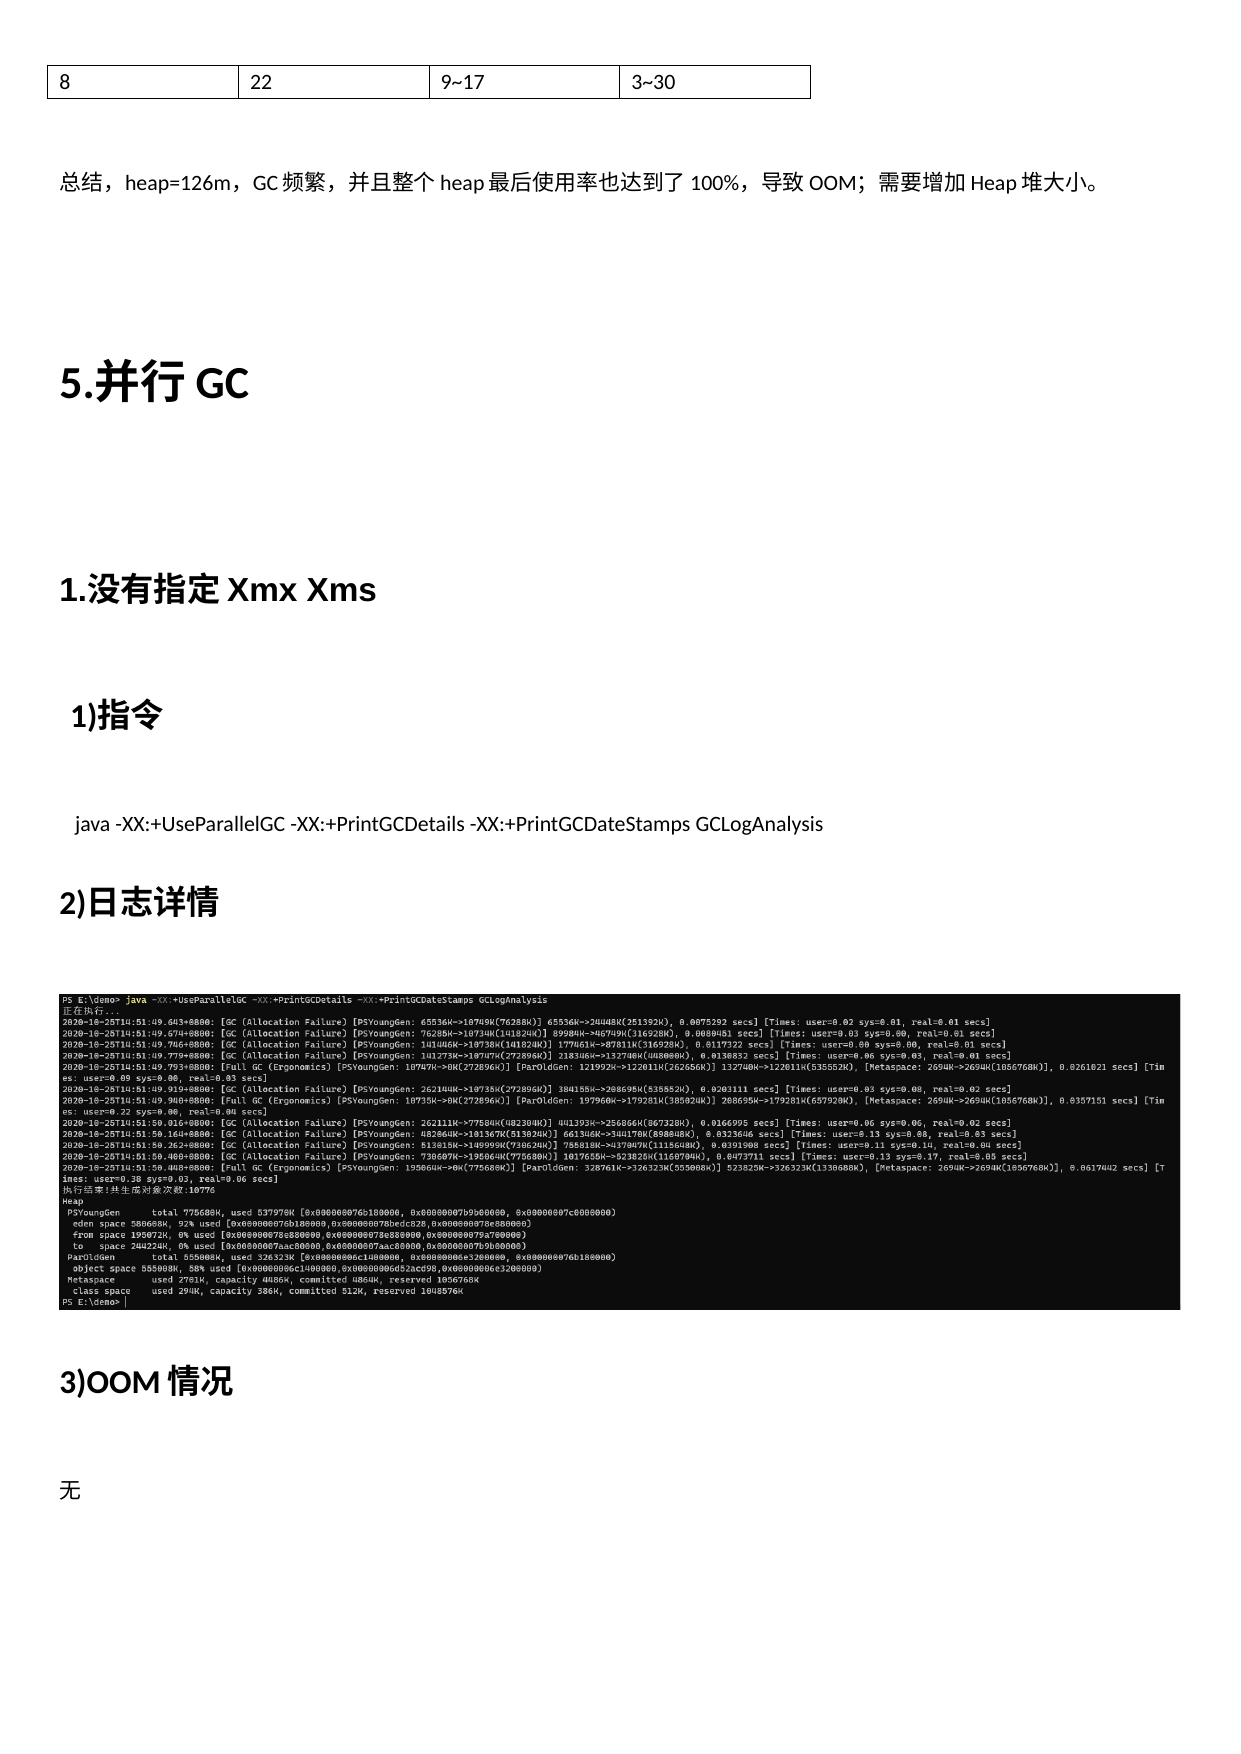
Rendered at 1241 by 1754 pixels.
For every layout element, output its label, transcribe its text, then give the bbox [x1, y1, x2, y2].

subtitle 1.没有指定Xmx Xms [59, 554, 1181, 619]
subtitle 3)OOM情况 [59, 1346, 1181, 1411]
subtitle 5.并行GC [59, 329, 1181, 427]
subtitle 1)指令 [70, 681, 1181, 746]
table_cell 22 [239, 66, 429, 98]
list 无 [59, 1473, 1181, 1505]
picture [59, 994, 1181, 1310]
subtitle 2)日志详情 [59, 867, 1181, 932]
table_cell 9~17 [430, 66, 619, 98]
table_cell 8 [48, 66, 238, 98]
table_cell 3~30 [620, 66, 810, 98]
list java -XX:+UseParallelGC -XX:+PrintGCDetails -XX:+PrintGCDateStamps GCLogAnalysis [70, 808, 1181, 840]
list 总结，heap=126m，GC频繁，并且整个heap最后使用率也达到了100%，导致OOM；需要增加Heap堆大小。 [59, 164, 1181, 197]
